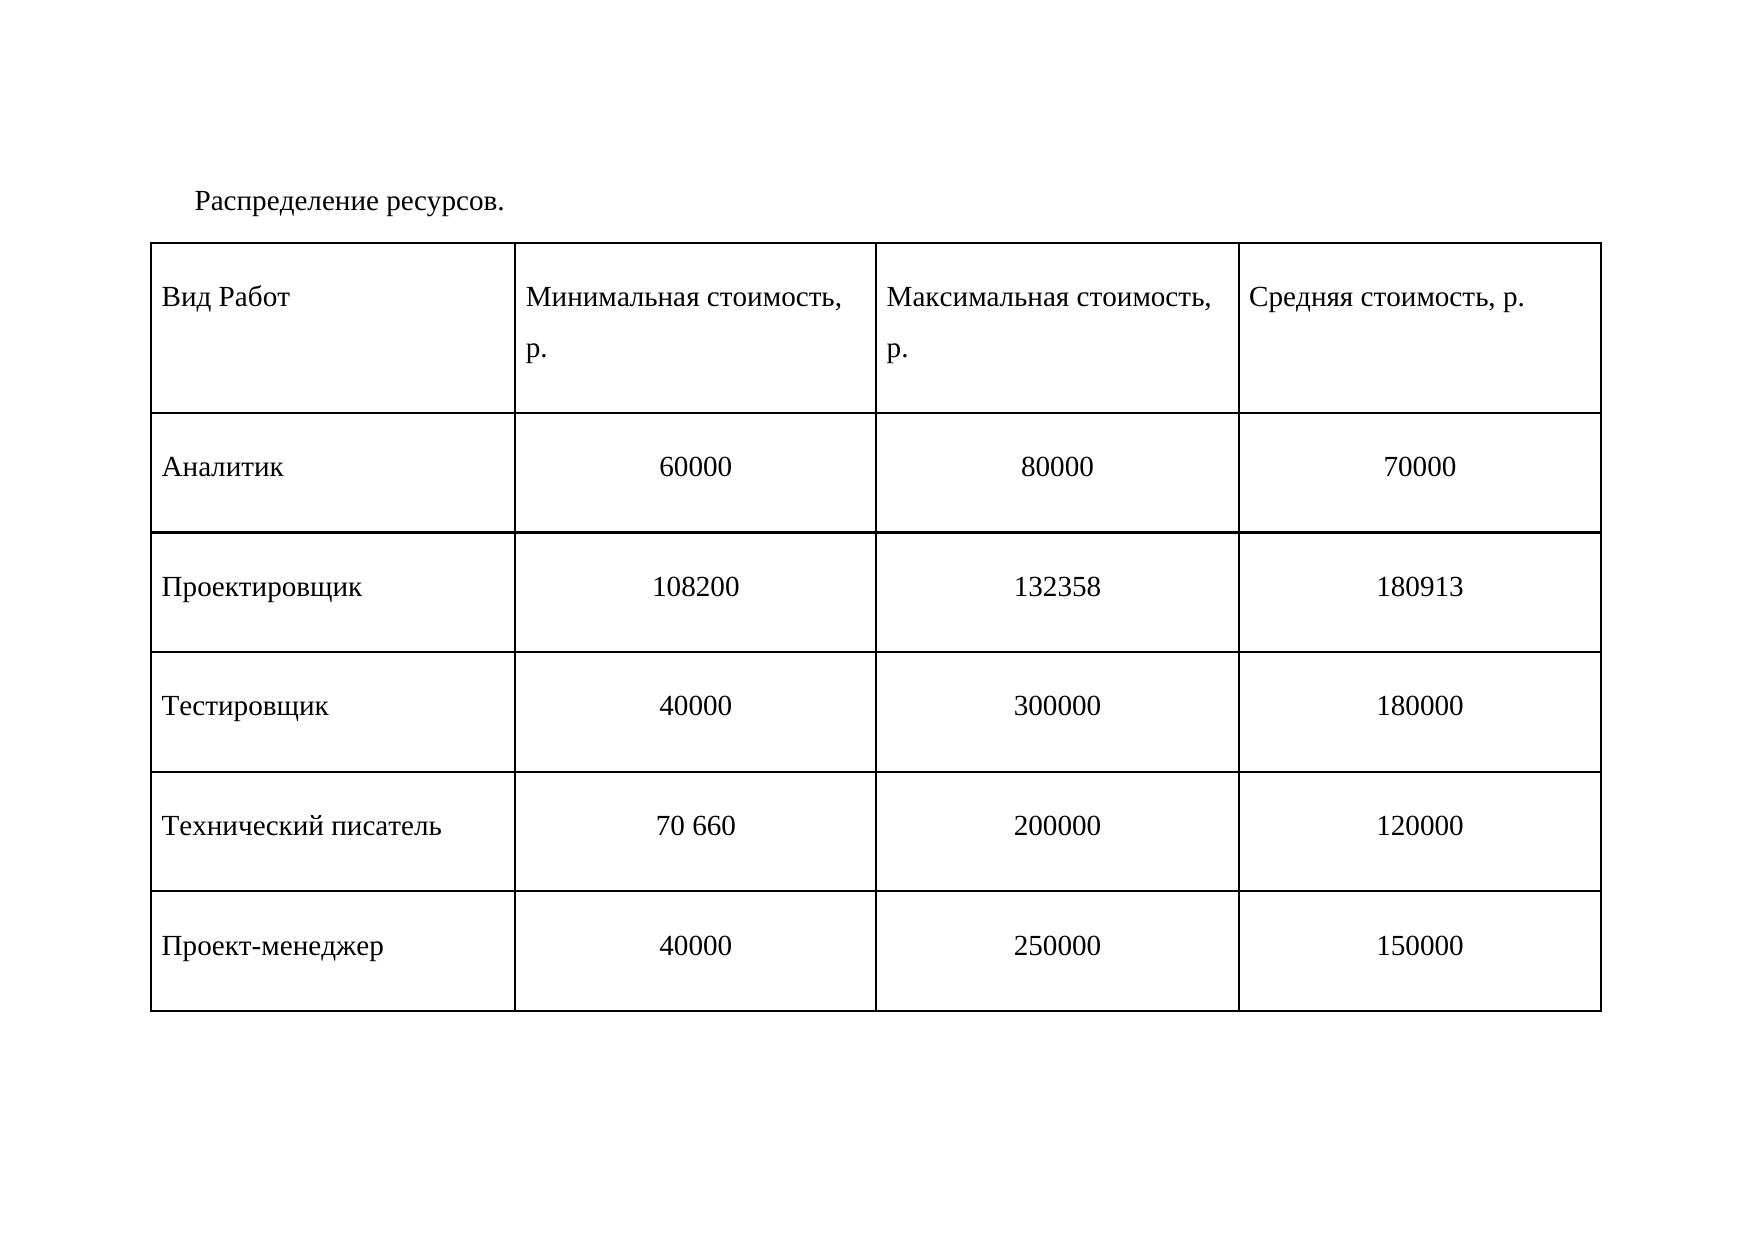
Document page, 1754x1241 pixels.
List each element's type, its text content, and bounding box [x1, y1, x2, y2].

table_header Вид Работ [152, 244, 514, 412]
subtitle Распределение ресурсов. [150, 183, 1604, 217]
table_cell 70 660 [516, 773, 875, 890]
table_cell 250000 [877, 892, 1238, 1010]
table_cell Технический писатель [152, 773, 514, 890]
table_cell 40000 [516, 892, 875, 1010]
table_cell 108200 [516, 534, 875, 651]
table_header Средняя стоимость, р. [1240, 244, 1600, 412]
table_cell Проектировщик [152, 534, 514, 651]
table_cell 40000 [516, 653, 875, 771]
table_cell 132358 [877, 534, 1238, 651]
table_header Минимальная стоимость, р. [516, 244, 875, 412]
table_cell 70000 [1240, 414, 1600, 531]
table_cell 200000 [877, 773, 1238, 890]
table_cell 180000 [1240, 653, 1600, 771]
table_cell Аналитик [152, 414, 514, 531]
table_cell 300000 [877, 653, 1238, 771]
table_cell Проект-менеджер [152, 892, 514, 1010]
table_cell 180913 [1240, 534, 1600, 651]
table_cell 120000 [1240, 773, 1600, 890]
table_cell 150000 [1240, 892, 1600, 1010]
table_cell 60000 [516, 414, 875, 531]
table_cell 80000 [877, 414, 1238, 531]
table_cell Тестировщик [152, 653, 514, 771]
table_header Максимальная стоимость, р. [877, 244, 1238, 412]
